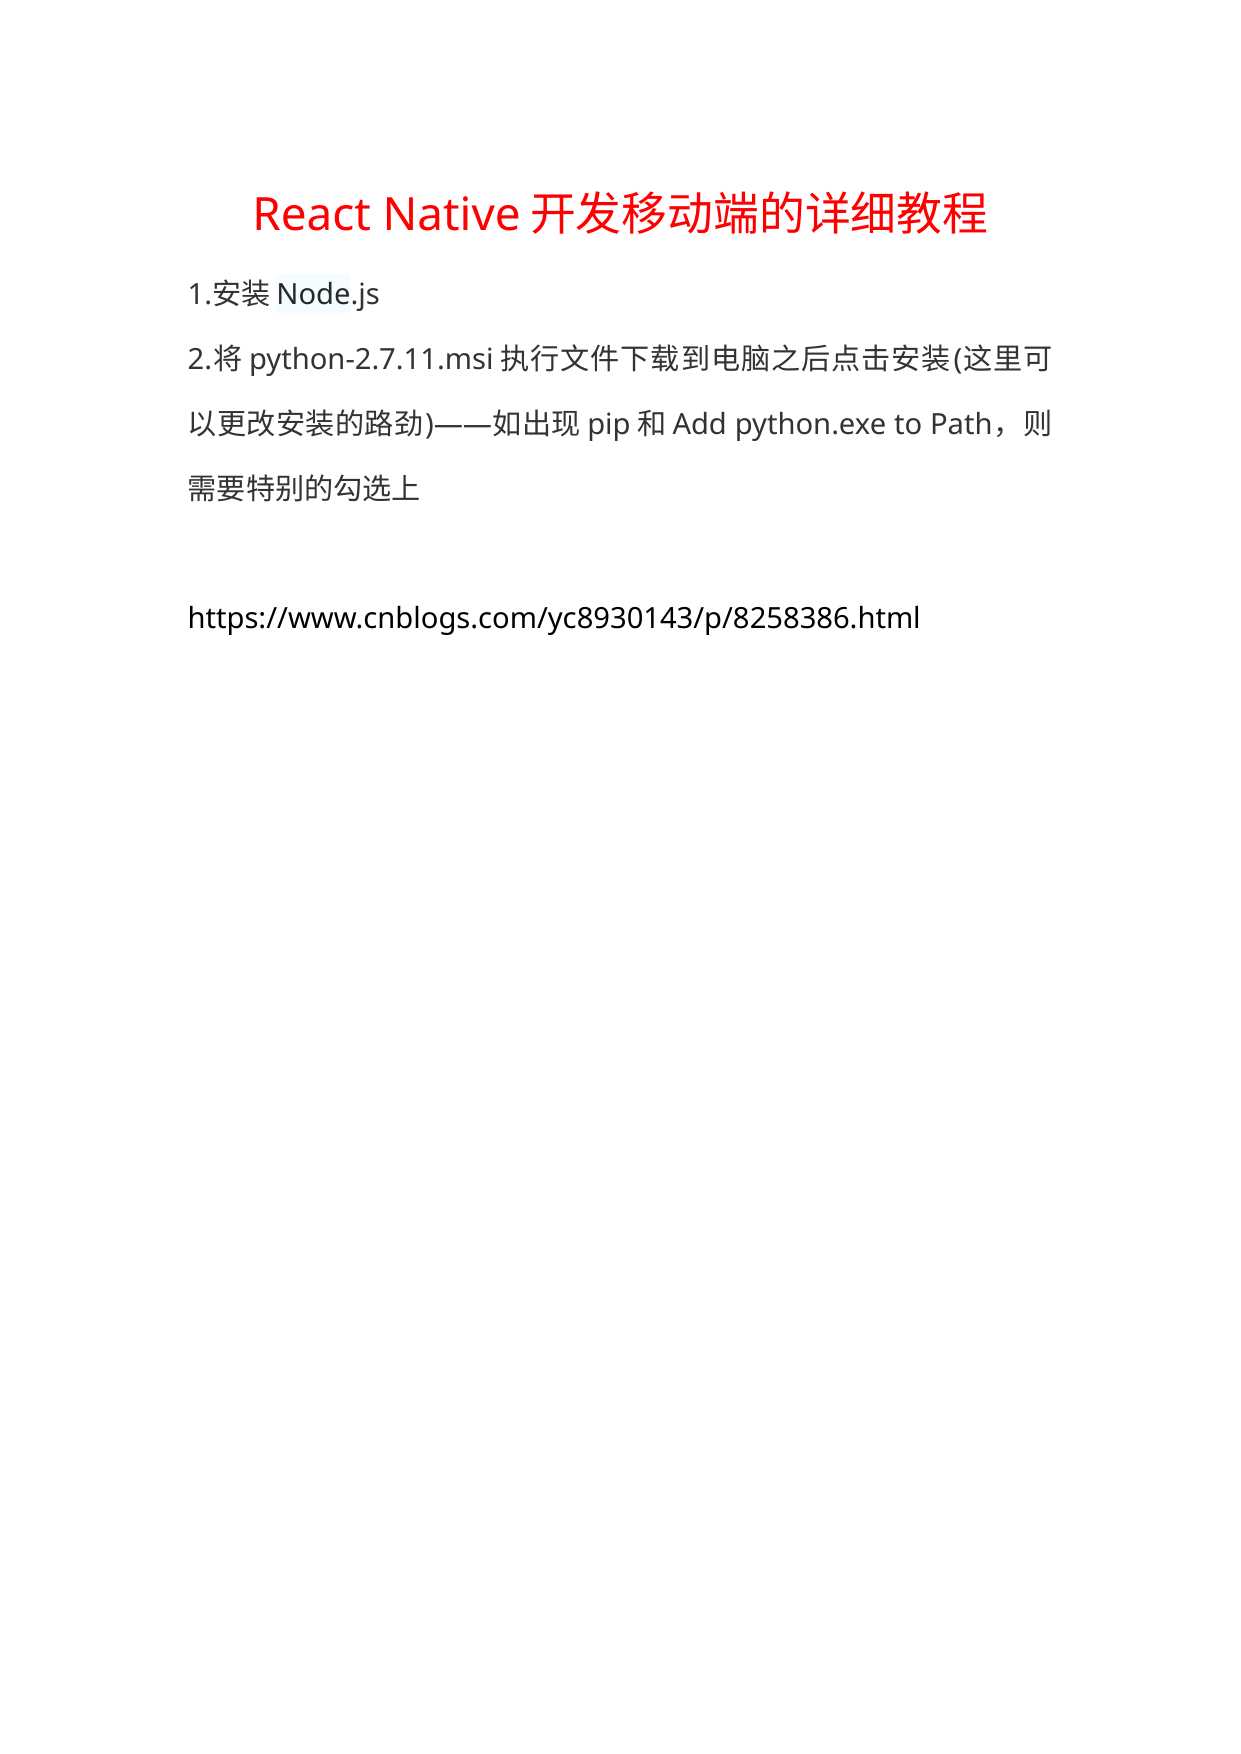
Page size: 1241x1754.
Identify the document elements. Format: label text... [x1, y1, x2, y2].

text 1.安装Node.js [187, 259, 1053, 324]
text https://www.cnblogs.com/yc8930143/p/8258386.html [187, 584, 1053, 649]
text 2.将python-2.7.11.msi执行文件下载到电脑之后点击安装(这里可以更改安装的路劲)——如出现pip和Add python.exe to Path，则需要特别的勾选上 [187, 324, 1053, 519]
text React Native开发移动端的详细教程 [187, 162, 1053, 259]
